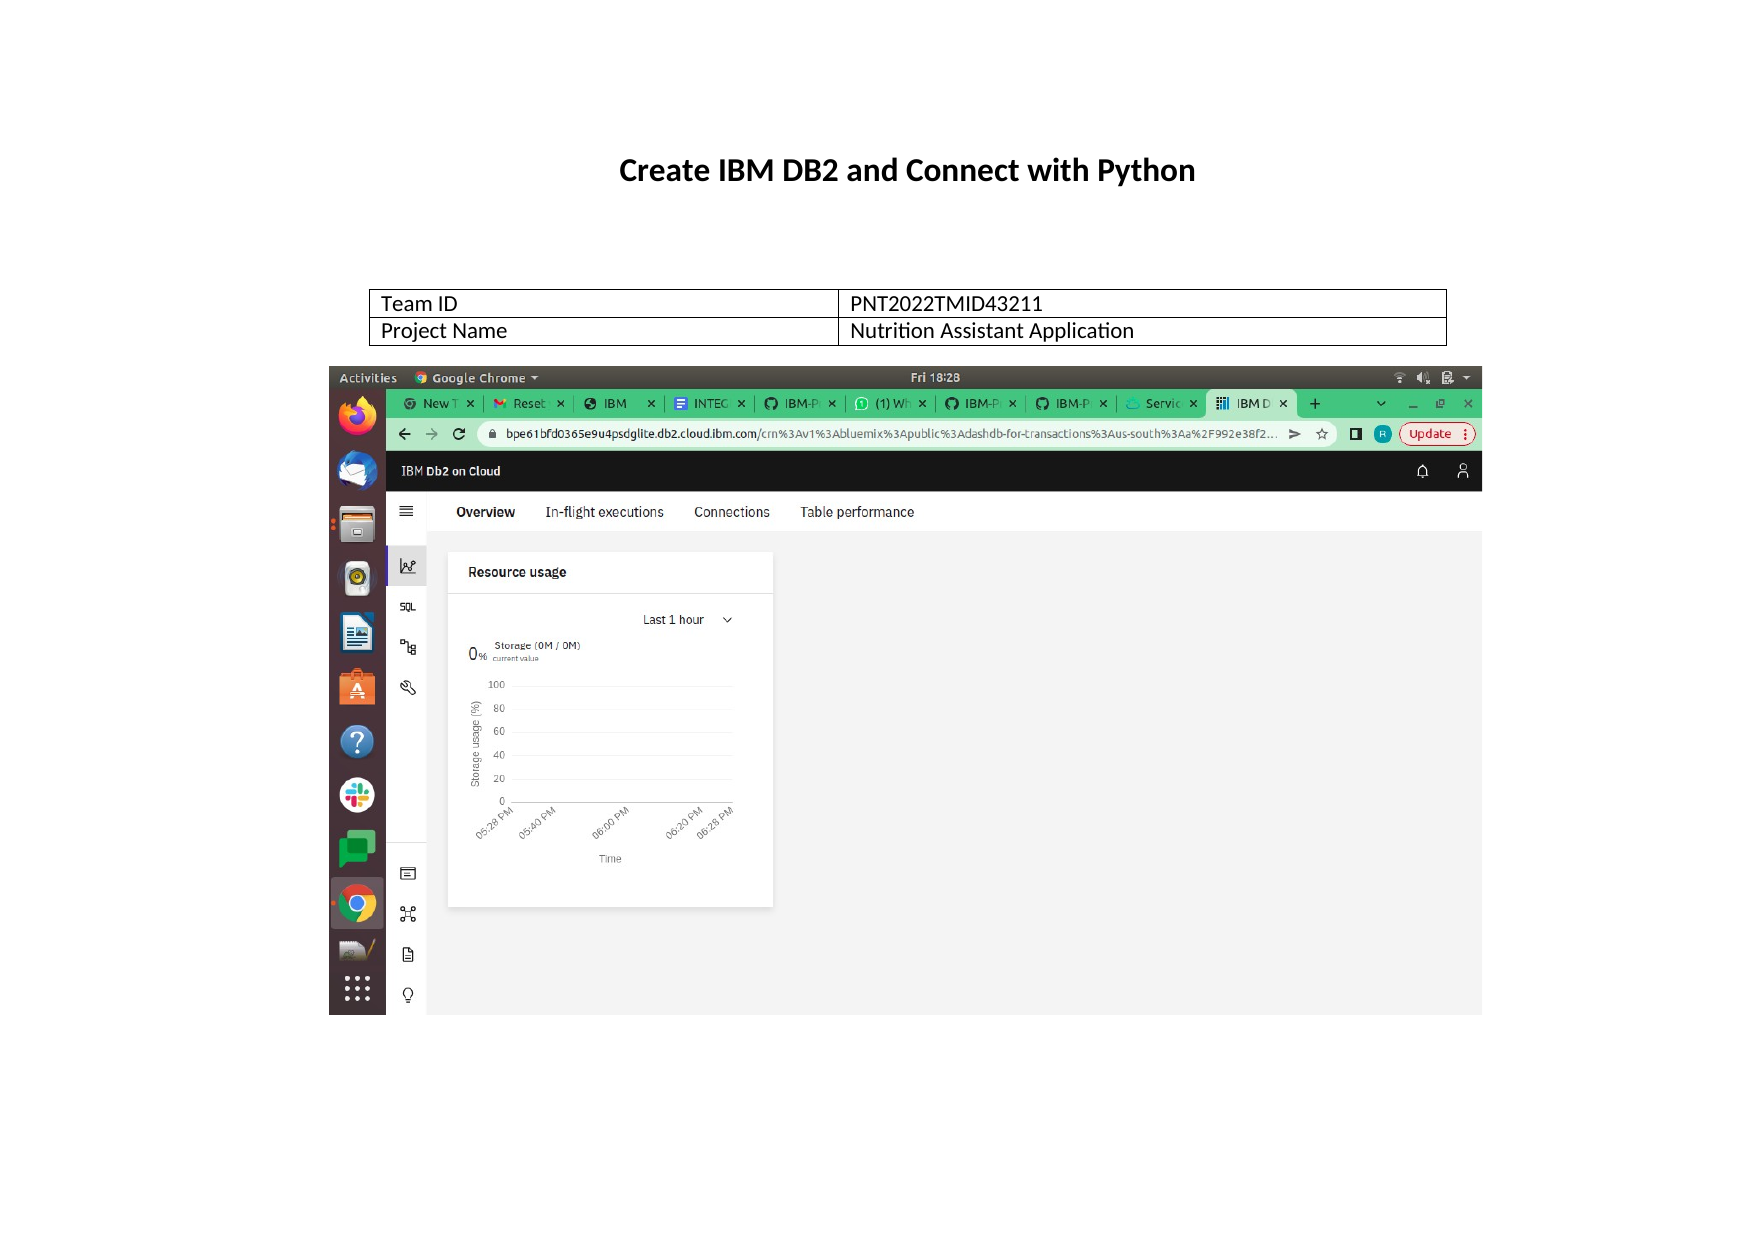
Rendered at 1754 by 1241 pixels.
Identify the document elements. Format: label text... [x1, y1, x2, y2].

table_cell Project Name [370, 318, 838, 345]
table_header Team ID [370, 290, 838, 317]
picture [329, 366, 1483, 1015]
table_cell Nutrition Assistant Application [839, 318, 1446, 345]
text Create IBM DB2 and Connect with Python [619, 149, 1550, 190]
table_header PNT2022TMID43211 [839, 290, 1446, 317]
